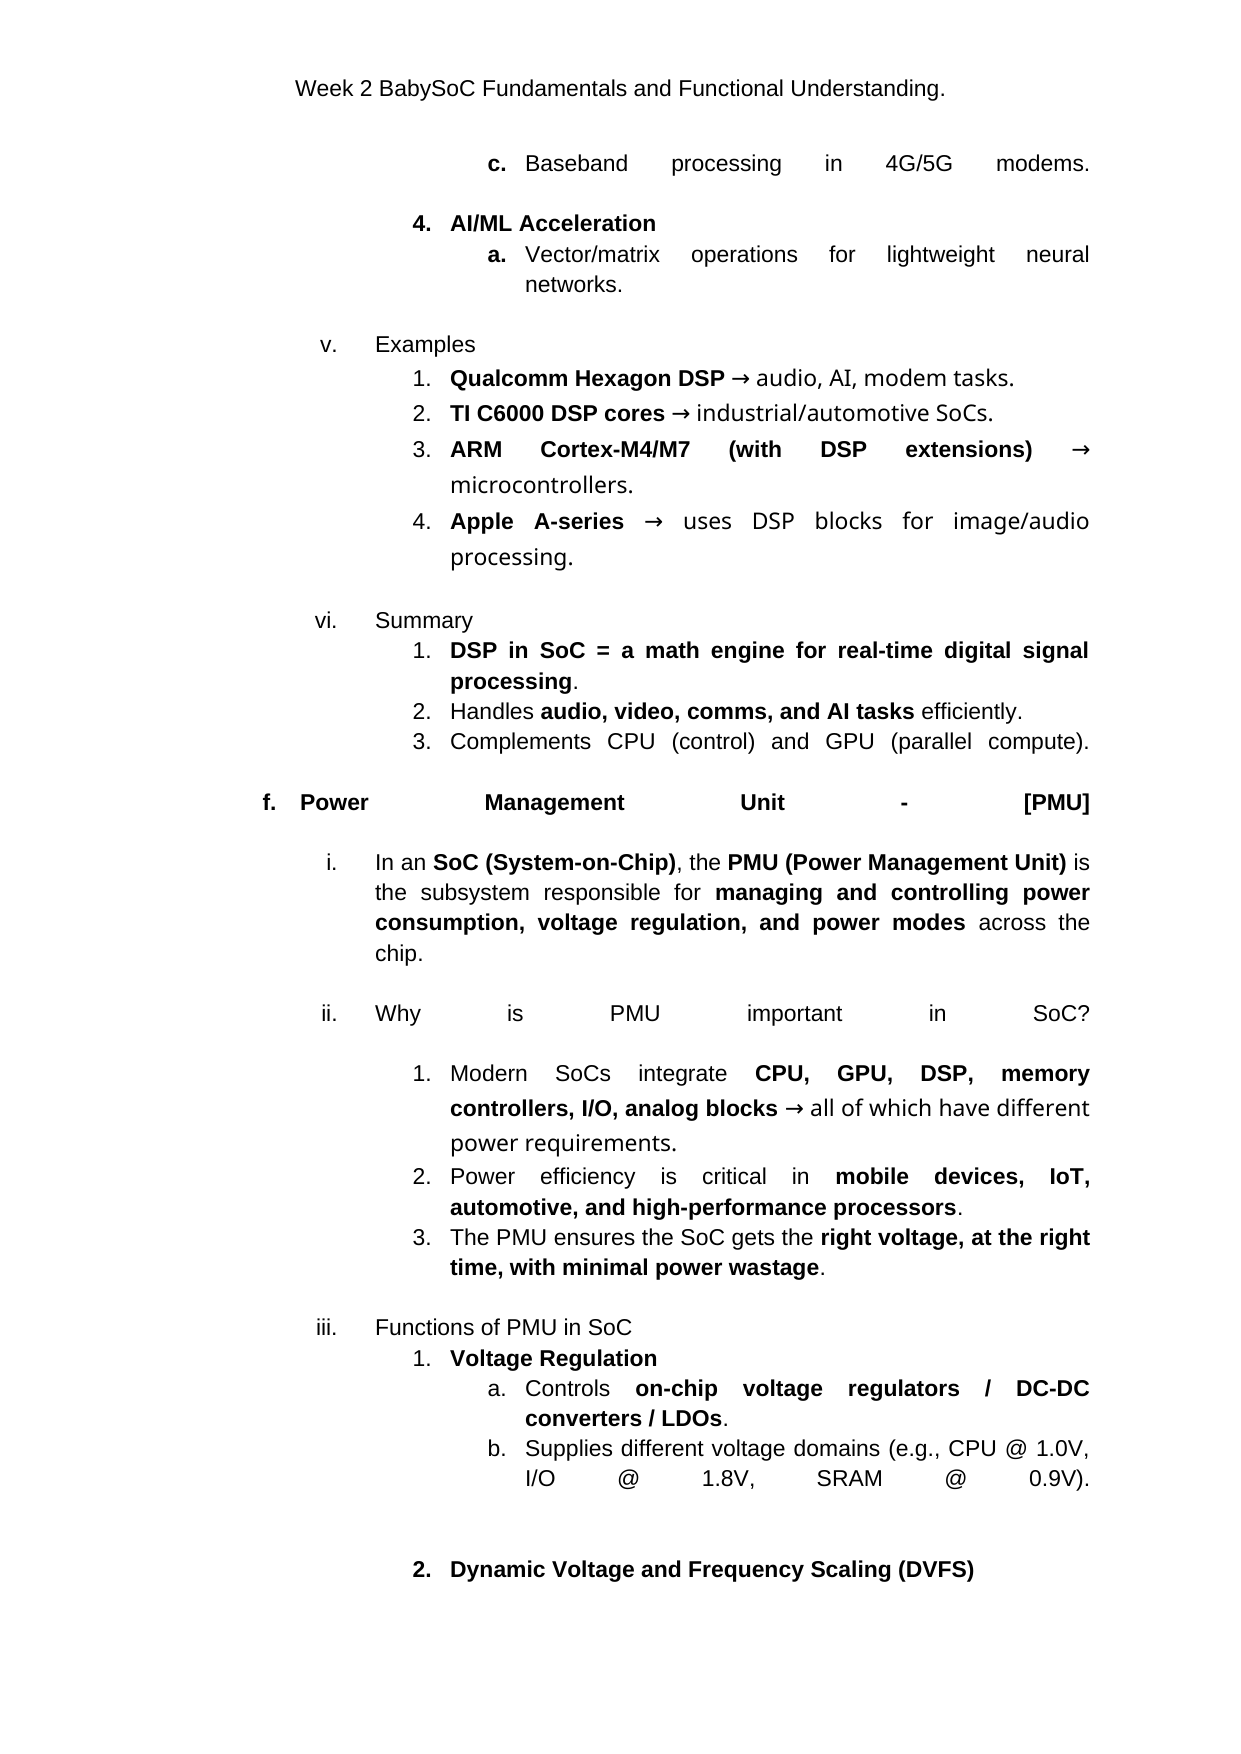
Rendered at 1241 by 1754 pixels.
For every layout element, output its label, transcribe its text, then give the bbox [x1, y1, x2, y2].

list DSP in SoC = a math engine for real-time digital signal processing. [412, 637, 1090, 694]
list Handles audio, video, comms, and AI tasks efficiently. [412, 698, 1090, 724]
list The PMU ensures the SoC gets the right voltage, at the right time, with minimal power wastage. [412, 1224, 1090, 1280]
list Summary [337, 607, 1090, 634]
list Qualcomm Hexagon DSP → audio, AI, modem tasks. [412, 361, 1090, 393]
list Baseband processing in 4G/5G modems. [487, 150, 1090, 207]
list Complements CPU (control) and GPU (parallel compute). [412, 728, 1090, 785]
list Apple A-series → uses DSP blocks for image/audio processing. [412, 505, 1090, 572]
list Why is PMU important in SoC? [337, 1000, 1090, 1057]
list Vector/matrix operations for lightweight neural networks. [487, 241, 1090, 297]
list Voltage Regulation [412, 1344, 1090, 1371]
list Examples [337, 331, 1090, 358]
list Dynamic Voltage and Frequency Scaling (DVFS) [412, 1556, 1090, 1582]
list Power Management Unit - [PMU] [262, 788, 1090, 845]
list Power efficiency is critical in mobile devices, IoT, automotive, and high-performance processors. [412, 1163, 1090, 1220]
list TI C6000 DSP cores → industrial/automotive SoCs. [412, 397, 1090, 429]
list Controls on-chip voltage regulators / DC-DC converters / LDOs. [487, 1375, 1090, 1431]
list Modern SoCs integrate CPU, GPU, DSP, memory controllers, I/O, analog blocks → all of which have different power requirements. [412, 1060, 1090, 1159]
list AI/ML Acceleration [412, 210, 1090, 237]
list Supplies different voltage domains (e.g., CPU @ 1.0V, I/O @ 1.8V, SRAM @ 0.9V). [487, 1435, 1090, 1552]
list ARM Cortex-M4/M7 (with DSP extensions) → microcontrollers. [412, 433, 1090, 501]
list In an SoC (System-on-Chip), the PMU (Power Management Unit) is the subsystem responsible for managing and controlling power consumption, voltage regulation, and power modes across the chip. [337, 849, 1090, 996]
list Functions of PMU in SoC [337, 1314, 1090, 1341]
